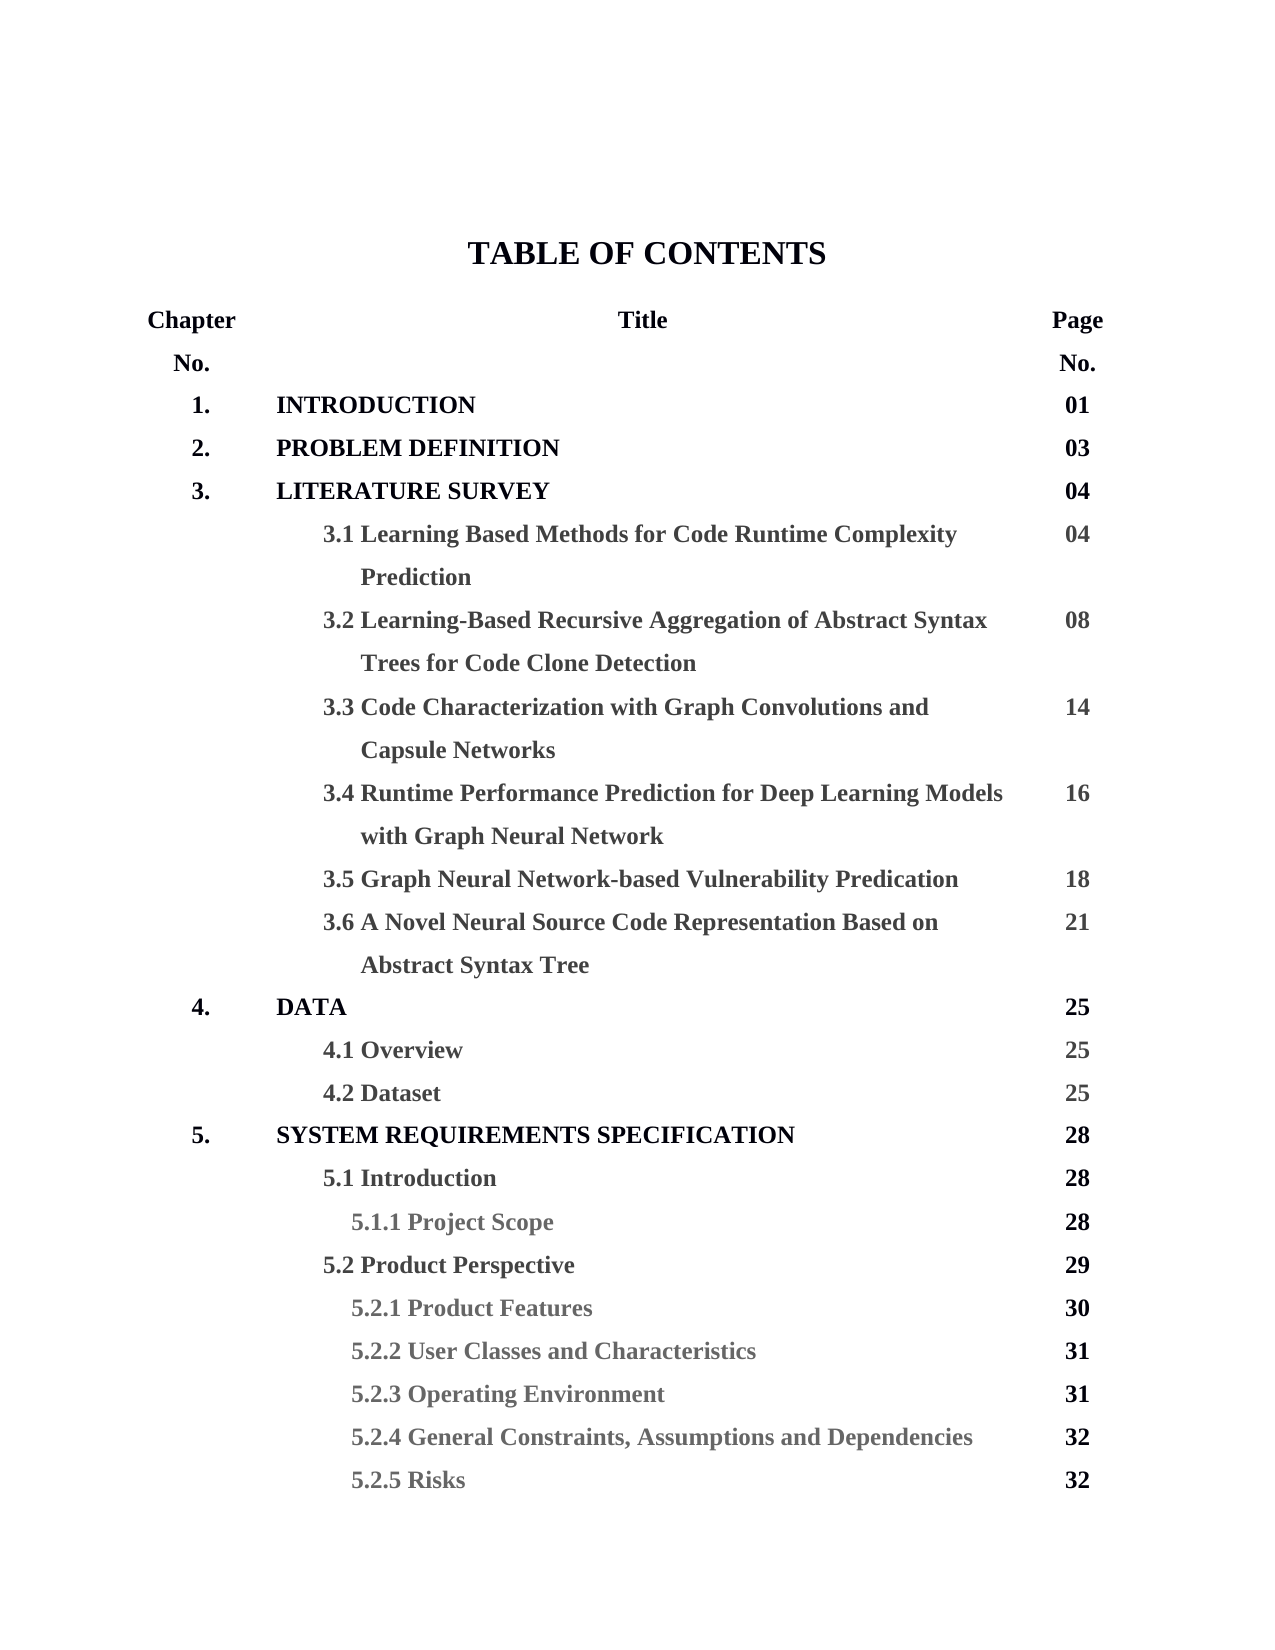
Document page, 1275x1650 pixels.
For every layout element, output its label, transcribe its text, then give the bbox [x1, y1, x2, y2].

table_cell [118, 476, 265, 992]
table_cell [265, 1120, 1021, 1507]
table_cell [118, 433, 265, 476]
table_header Page No. [1021, 305, 1134, 390]
table_cell [118, 992, 265, 1120]
table_cell 03 [1021, 433, 1134, 476]
table_cell PROBLEM DEFINITION [265, 433, 1021, 476]
text TABLE OF CONTENTS [137, 233, 1157, 271]
table_cell INTRODUCTION [265, 390, 1021, 433]
table_cell LITERATURE SURVEY 3.1 Learning Based Methods for Code Runtime Complexity Prediction 3.2 Learning-Based Recursive Aggregation of Abstract Syntax Trees for Code Clone Detection 3.3 Code Characterization with Graph Convolutions and Capsule Networks 3.4 Runtime Performance Prediction for Deep Learning Models with Graph Neural Network 3.5 Graph Neural Network-based Vulnerability Predication 3.6 A Novel Neural Source Code Representation Based on Abstract Syntax Tree [265, 476, 1021, 992]
table_cell 04 04 08 14 16 18 21 [1021, 476, 1134, 992]
table_cell [118, 1120, 265, 1507]
table_cell 25 25 25 [1021, 992, 1134, 1120]
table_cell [1021, 1120, 1134, 1507]
table_cell [118, 390, 265, 433]
table_header Title [265, 305, 1021, 390]
table_header Chapter No. [118, 305, 265, 390]
table_cell DATA 4.1 Overview 4.2 Dataset [265, 992, 1021, 1120]
table_cell 01 [1021, 390, 1134, 433]
